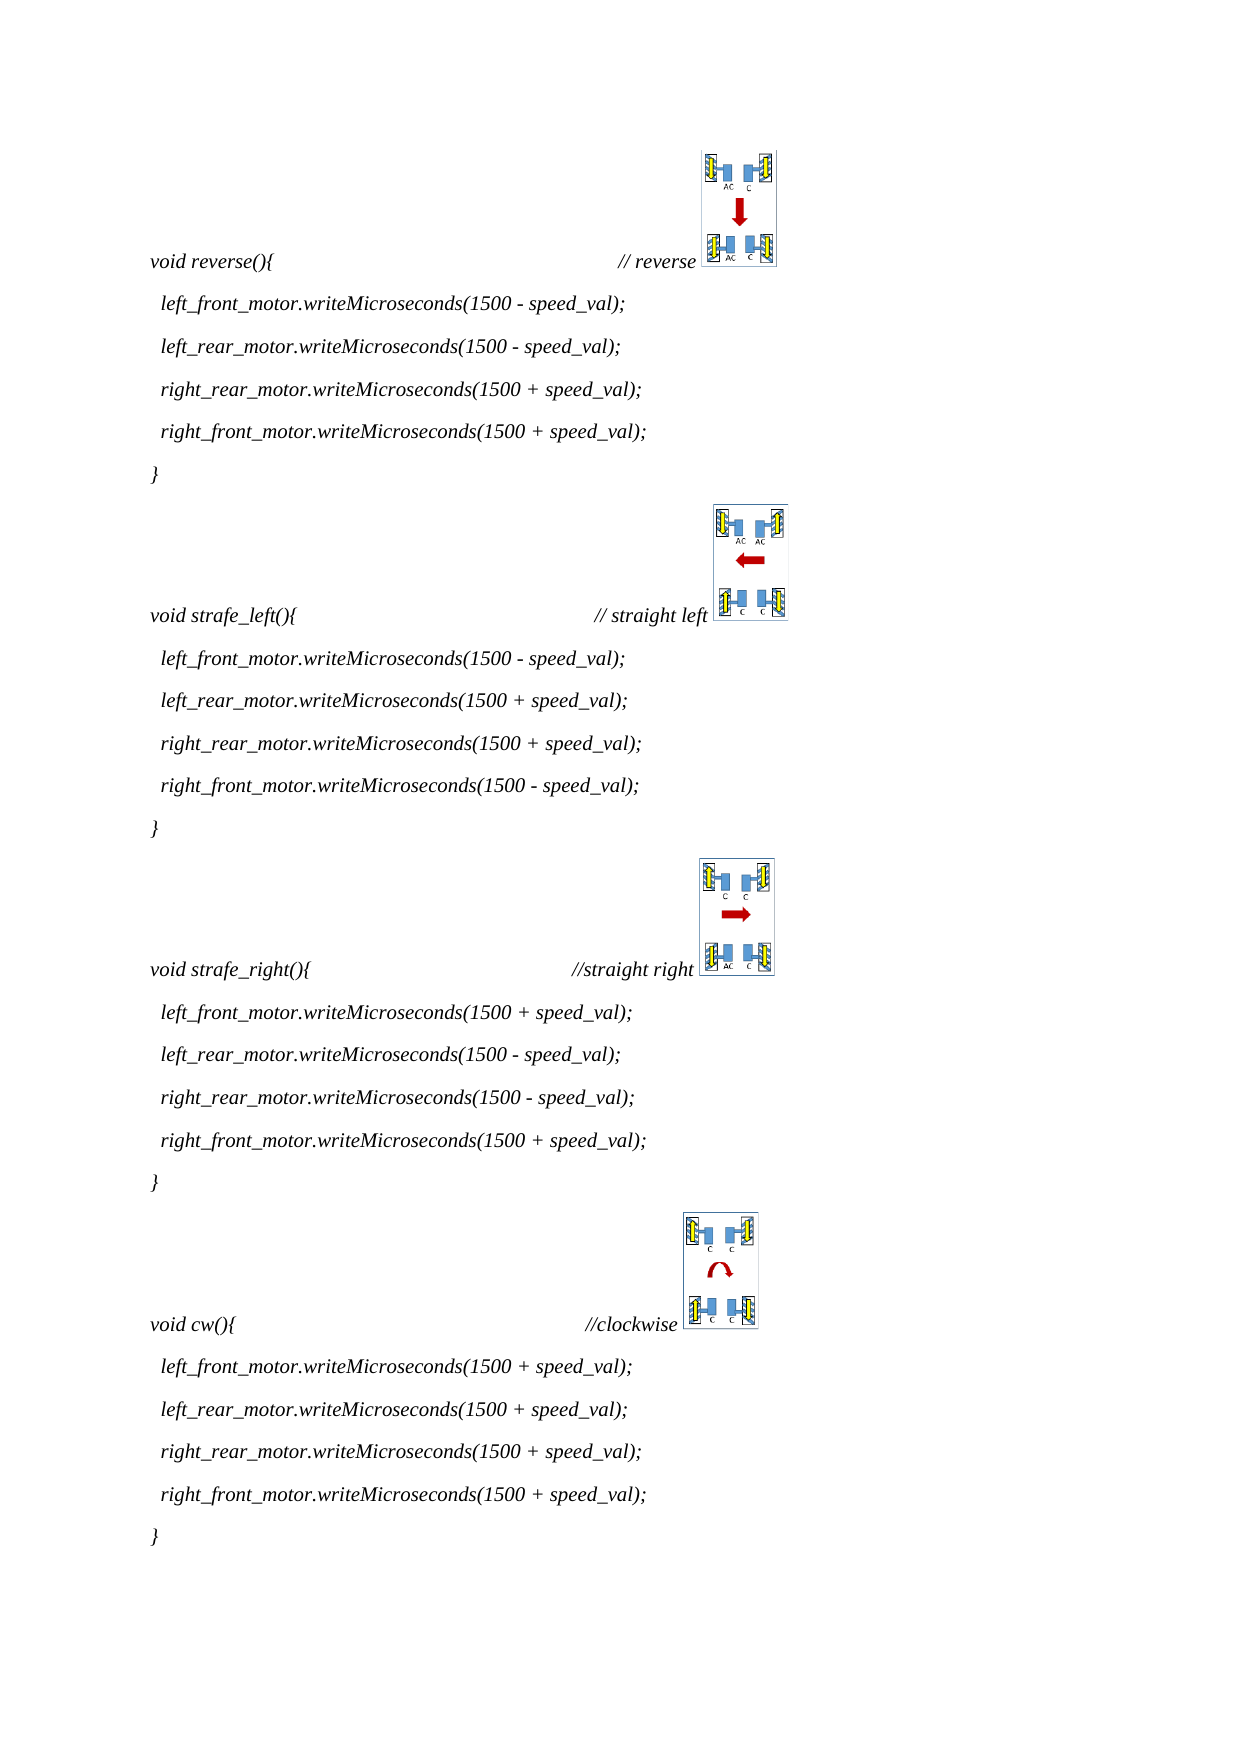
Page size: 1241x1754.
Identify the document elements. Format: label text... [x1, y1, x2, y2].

text right_rear_motor.writeMicroseconds(1500 + speed_val); [150, 731, 1090, 755]
text left_front_motor.writeMicroseconds(1500 + speed_val); [150, 1000, 1090, 1024]
text left_front_motor.writeMicroseconds(1500 + speed_val); [150, 1354, 1090, 1378]
text right_rear_motor.writeMicroseconds(1500 - speed_val); [150, 1085, 1090, 1109]
text right_front_motor.writeMicroseconds(1500 - speed_val); [150, 773, 1090, 797]
picture [699, 858, 775, 977]
text right_rear_motor.writeMicroseconds(1500 + speed_val); [150, 376, 1090, 401]
text right_front_motor.writeMicroseconds(1500 + speed_val); [150, 419, 1090, 443]
picture [683, 1212, 759, 1331]
text void reverse(){ // reverse [150, 150, 1090, 273]
text void strafe_right(){ //straight right [150, 858, 1090, 981]
text void cw(){ //clockwise [150, 1213, 1090, 1336]
text left_rear_motor.writeMicroseconds(1500 - speed_val); [150, 334, 1090, 358]
text left_front_motor.writeMicroseconds(1500 - speed_val); [150, 646, 1090, 669]
text right_rear_motor.writeMicroseconds(1500 + speed_val); [150, 1439, 1090, 1463]
text } [150, 1170, 1090, 1194]
text left_front_motor.writeMicroseconds(1500 - speed_val); [150, 291, 1090, 315]
text } [150, 816, 1090, 840]
picture [713, 504, 789, 623]
text right_front_motor.writeMicroseconds(1500 + speed_val); [150, 1128, 1090, 1152]
text } [150, 1524, 1090, 1548]
text } [150, 462, 1090, 486]
text void strafe_left(){ // straight left [150, 504, 1090, 627]
text right_front_motor.writeMicroseconds(1500 + speed_val); [150, 1482, 1090, 1506]
picture [701, 150, 777, 269]
text left_rear_motor.writeMicroseconds(1500 + speed_val); [150, 1397, 1090, 1421]
text left_rear_motor.writeMicroseconds(1500 - speed_val); [150, 1042, 1090, 1066]
text left_rear_motor.writeMicroseconds(1500 + speed_val); [150, 688, 1090, 712]
